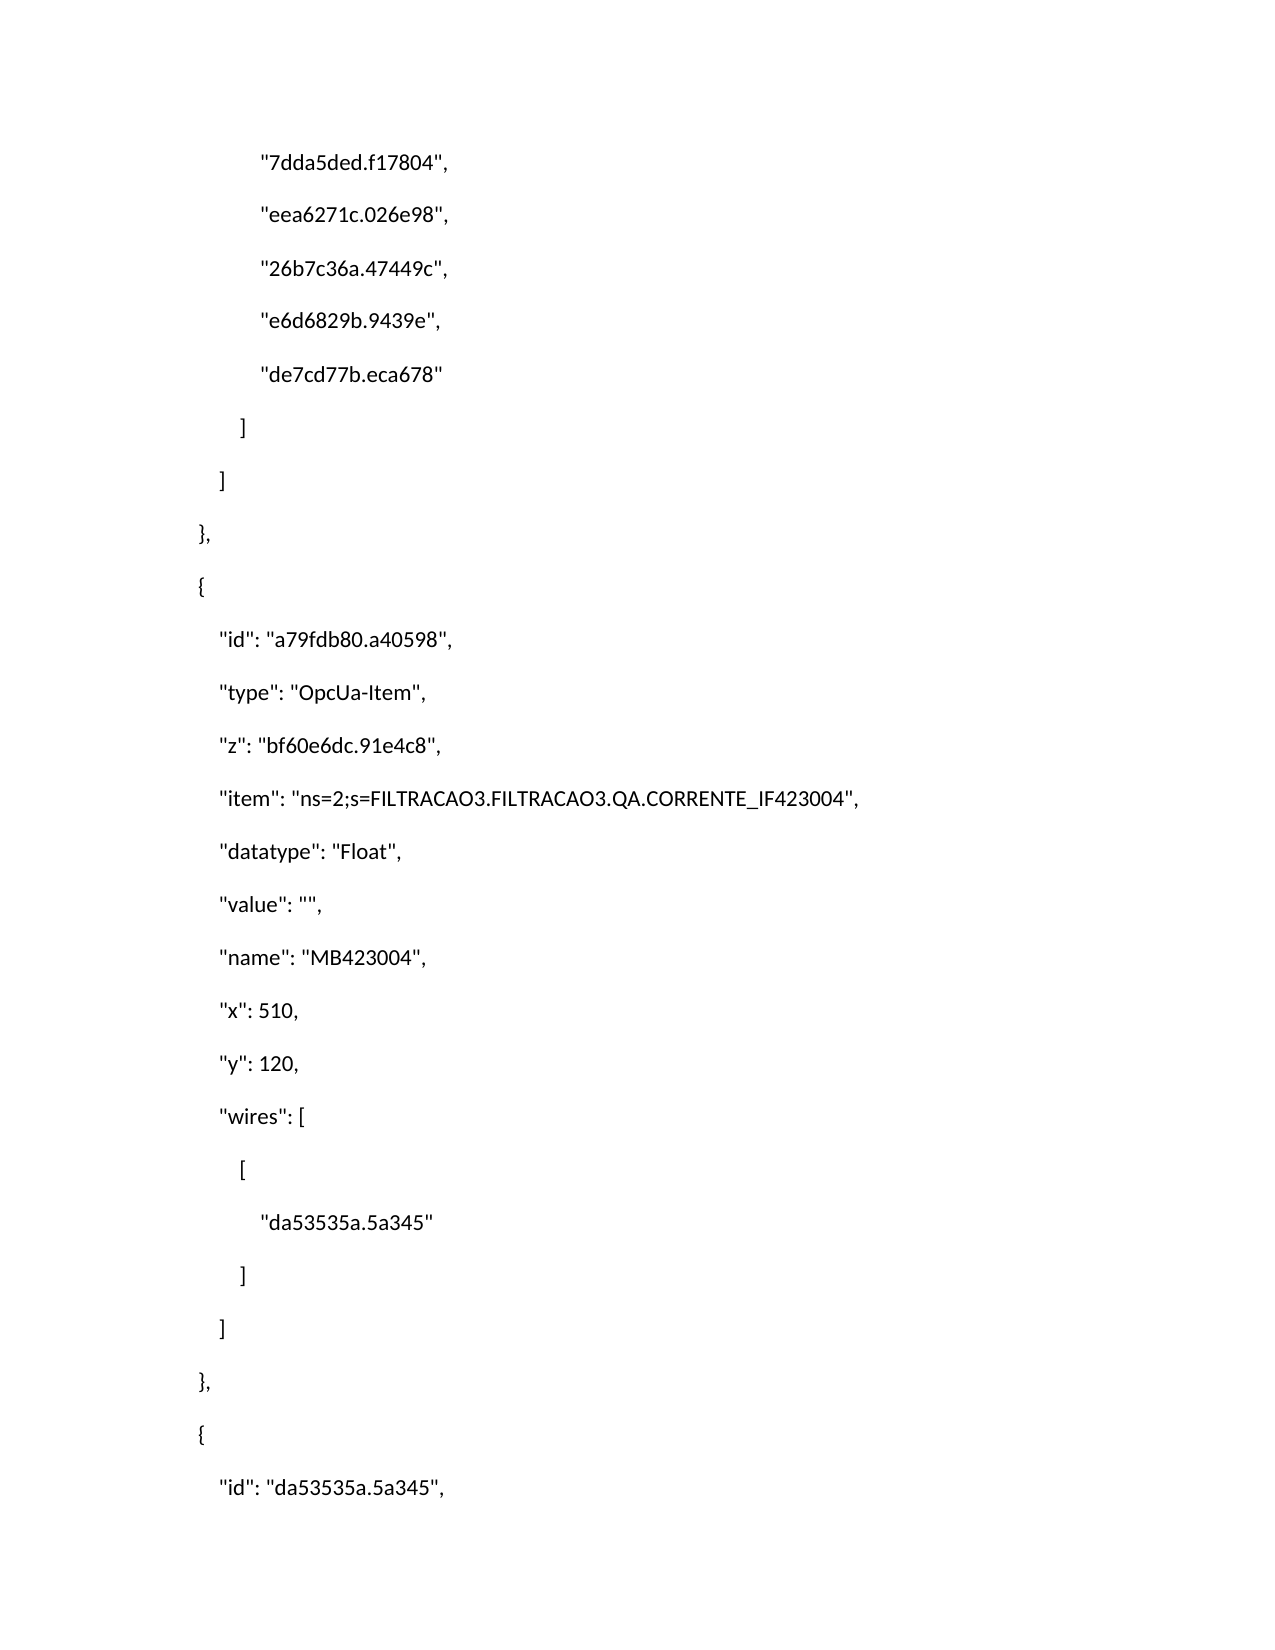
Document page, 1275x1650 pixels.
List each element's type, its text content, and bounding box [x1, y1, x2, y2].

text "26b7c36a.47449c", [177, 254, 1098, 282]
text "id": "da53535a.5a345", [177, 1473, 1098, 1501]
text ] [177, 1314, 1098, 1342]
text "item": "ns=2;s=FILTRACAO3.FILTRACAO3.QA.CORRENTE_IF423004", [177, 784, 1098, 812]
text }, [177, 1367, 1098, 1395]
text { [177, 572, 1098, 600]
text "y": 120, [177, 1049, 1098, 1077]
text "7dda5ded.f17804", [177, 148, 1098, 176]
text [ [177, 1155, 1098, 1183]
text "de7cd77b.eca678" [177, 360, 1098, 388]
text "datatype": "Float", [177, 837, 1098, 865]
text ] [177, 413, 1098, 441]
text }, [177, 519, 1098, 547]
text "e6d6829b.9439e", [177, 307, 1098, 335]
text "eea6271c.026e98", [177, 201, 1098, 229]
text "type": "OpcUa-Item", [177, 678, 1098, 706]
text { [177, 1420, 1098, 1448]
text ] [177, 466, 1098, 494]
text "id": "a79fdb80.a40598", [177, 625, 1098, 653]
text ] [177, 1261, 1098, 1289]
text "wires": [ [177, 1102, 1098, 1130]
text "value": "", [177, 890, 1098, 918]
text "da53535a.5a345" [177, 1208, 1098, 1236]
text "z": "bf60e6dc.91e4c8", [177, 731, 1098, 759]
text "name": "MB423004", [177, 943, 1098, 971]
text "x": 510, [177, 996, 1098, 1024]
